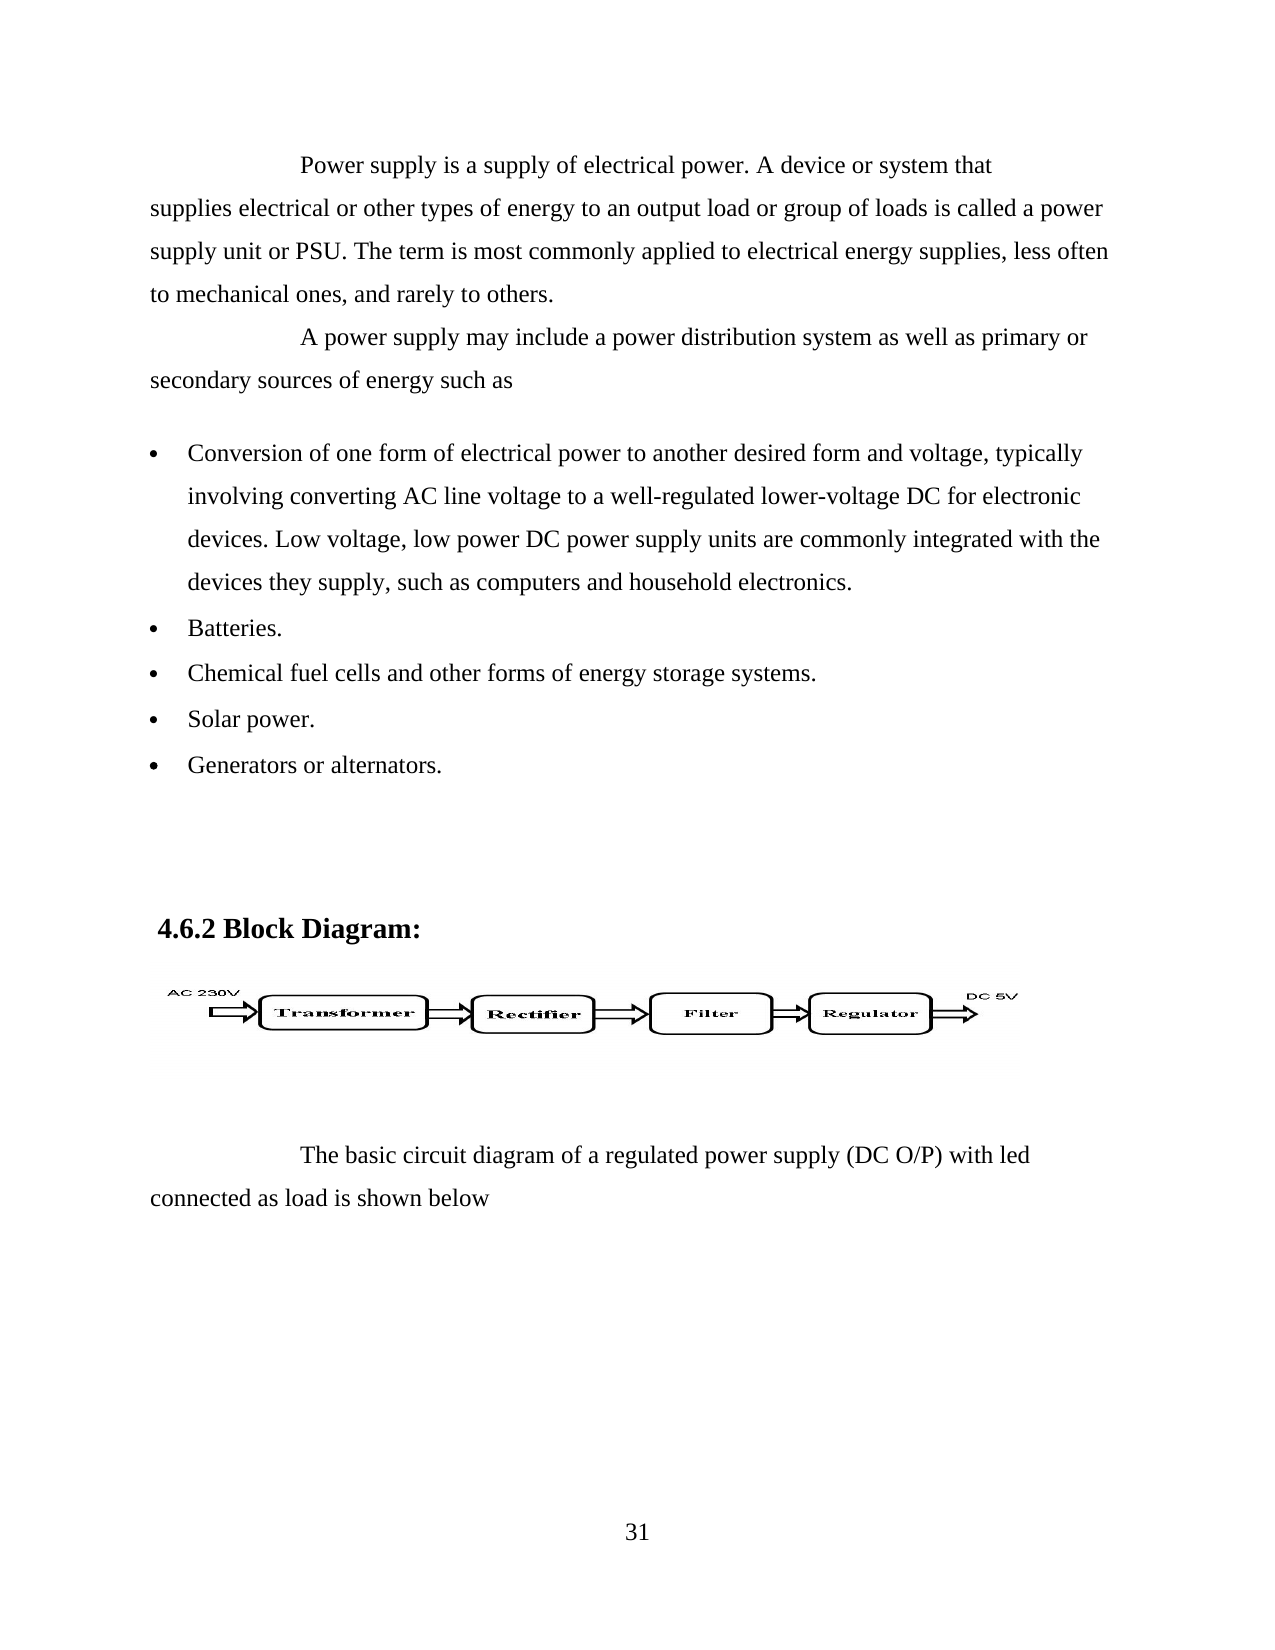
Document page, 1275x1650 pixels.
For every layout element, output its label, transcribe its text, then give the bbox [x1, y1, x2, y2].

text Power supply is a supply of electrical power. A device or system that supplies electrical or other types of energy to an output load or group of loads is called a power supply unit or PSU. The term is most commonly applied to electrical energy supplies, less often to mechanical ones, and rarely to others. [150, 150, 1125, 308]
text The basic circuit diagram of a regulated power supply (DC O/P) with led connected as load is shown below [150, 1140, 1125, 1212]
picture [150, 961, 1020, 1080]
list Chemical fuel cells and other forms of energy storage systems. [150, 658, 1125, 687]
text A power supply may include a power distribution system as well as primary or secondary sources of energy such as [150, 322, 1125, 394]
list Batteries. [150, 613, 1125, 642]
list Generators or alternators. [150, 750, 1125, 778]
list Conversion of one form of electrical power to another desired form and voltage, typically involving converting AC line voltage to a well-regulated lower-voltage DC for electronic devices. Low voltage, low power DC power supply units are commonly integrated with the devices they supply, such as computers and household electronics. [150, 438, 1125, 596]
list Solar power. [150, 704, 1125, 733]
text 4.6.2 Block Diagram: [150, 911, 1125, 944]
